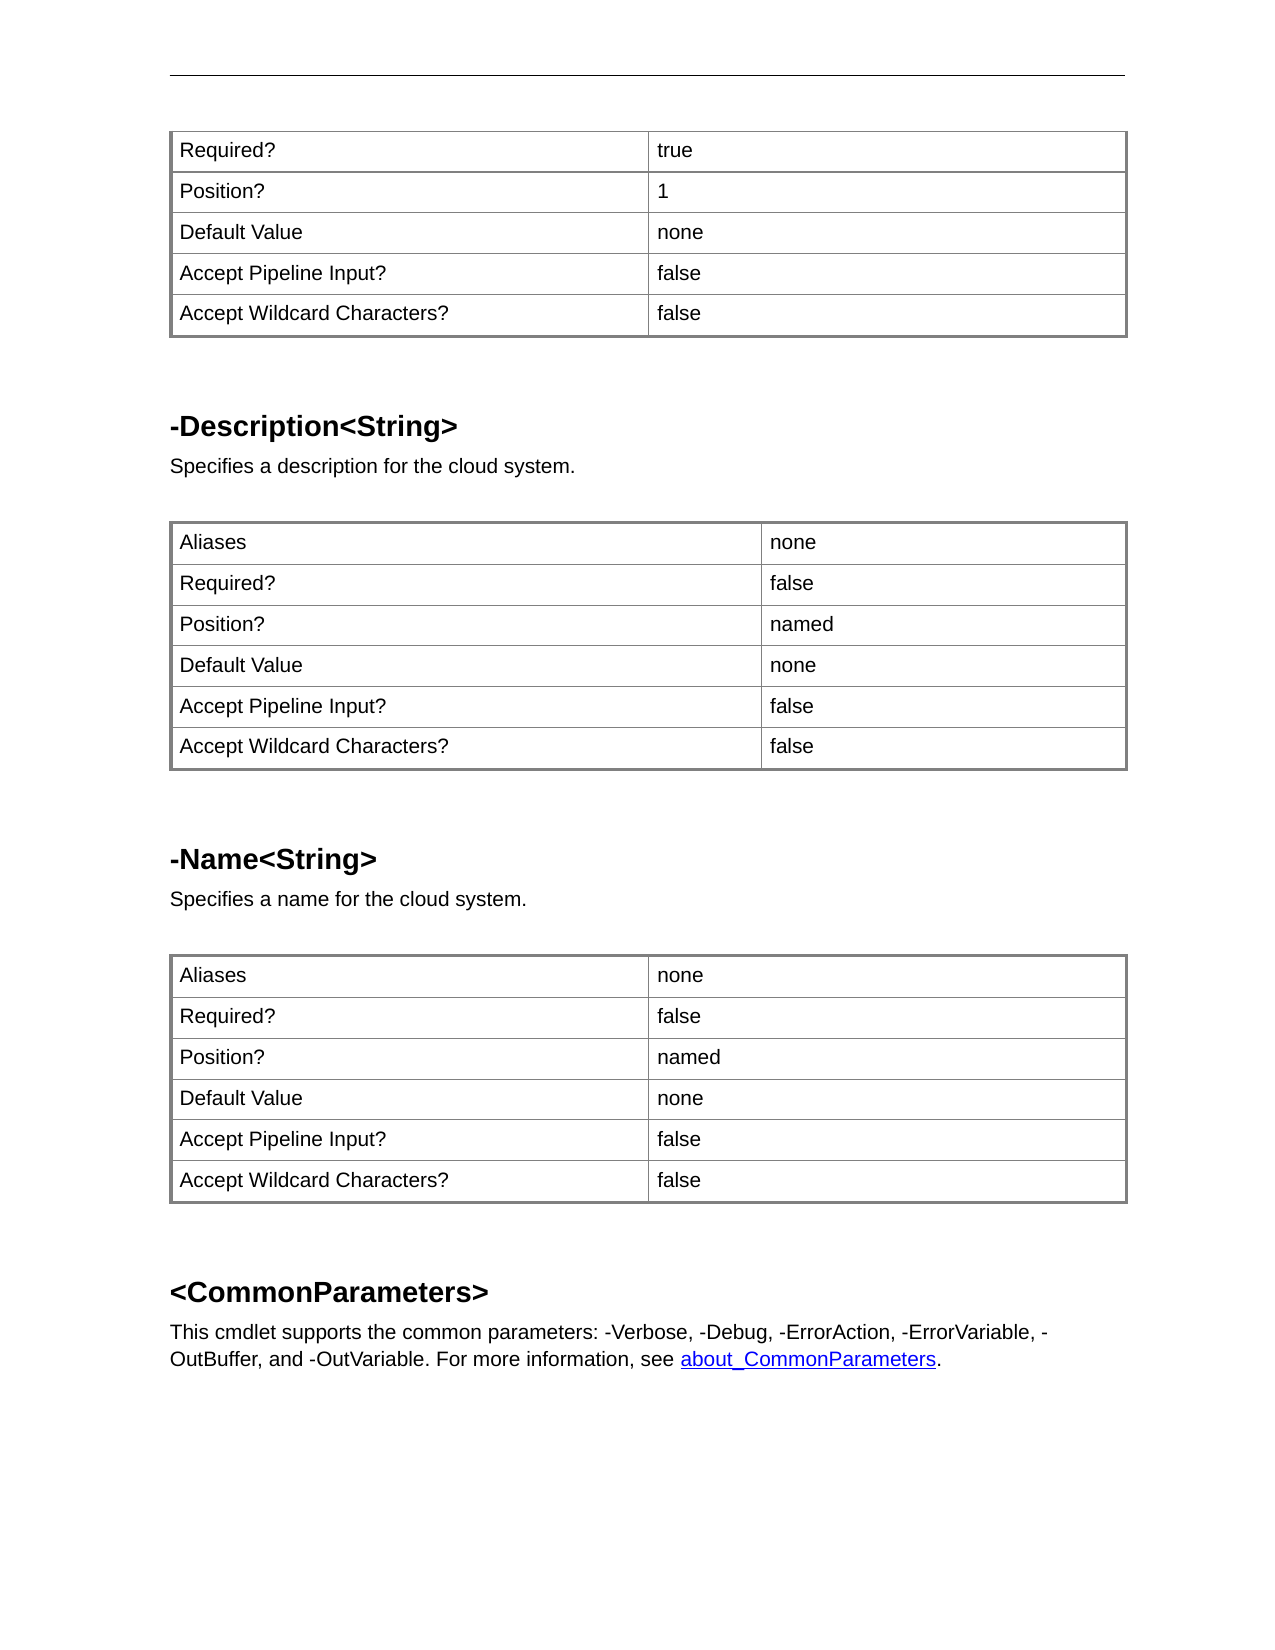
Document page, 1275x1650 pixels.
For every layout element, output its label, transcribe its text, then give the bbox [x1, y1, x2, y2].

table_cell Default Value [173, 213, 648, 253]
table_cell Position? [173, 606, 761, 645]
table_header Aliases [173, 524, 761, 564]
table_cell Accept Pipeline Input? [173, 1120, 648, 1160]
table_cell Default Value [173, 1080, 648, 1119]
table_cell false [762, 687, 1125, 727]
table_cell Accept Pipeline Input? [173, 687, 761, 727]
table_cell Position? [173, 173, 648, 212]
table_cell named [762, 606, 1125, 645]
text This cmdlet supports the common parameters: -Verbose, -Debug, -ErrorAction, -ErrorVariable, -OutBuffer, and -OutVariable. For more information, see about_CommonParameters. [169, 1320, 1125, 1371]
table_cell Accept Wildcard Characters? [173, 295, 648, 335]
table_cell 1 [649, 173, 1125, 212]
table_cell false [649, 1120, 1125, 1160]
subtitle -Description<String> [169, 409, 1125, 442]
table_cell named [649, 1039, 1125, 1078]
table_cell Default Value [173, 646, 761, 686]
table_cell Accept Wildcard Characters? [173, 1161, 648, 1201]
table_header none [762, 524, 1125, 564]
table_cell Position? [173, 1039, 648, 1078]
table_cell false [762, 565, 1125, 604]
table_cell Required? [173, 998, 648, 1038]
table_cell false [762, 728, 1125, 768]
table_cell true [649, 132, 1125, 171]
table_cell Accept Wildcard Characters? [173, 728, 761, 768]
table_cell Accept Pipeline Input? [173, 254, 648, 294]
table_cell false [649, 295, 1125, 335]
table_cell none [649, 213, 1125, 253]
table_header none [649, 957, 1125, 997]
subtitle <CommonParameters> [169, 1275, 1125, 1309]
table_cell false [649, 254, 1125, 294]
table_cell false [649, 1161, 1125, 1201]
table_cell none [649, 1080, 1125, 1119]
table_cell Required? [173, 565, 761, 604]
text Specifies a description for the cloud system. [169, 454, 1125, 478]
table_header Aliases [173, 957, 648, 997]
table_cell Required? [173, 132, 648, 171]
table_cell false [649, 998, 1125, 1038]
text Specifies a name for the cloud system. [169, 887, 1125, 911]
table_cell none [762, 646, 1125, 686]
subtitle -Name<String> [169, 842, 1125, 876]
